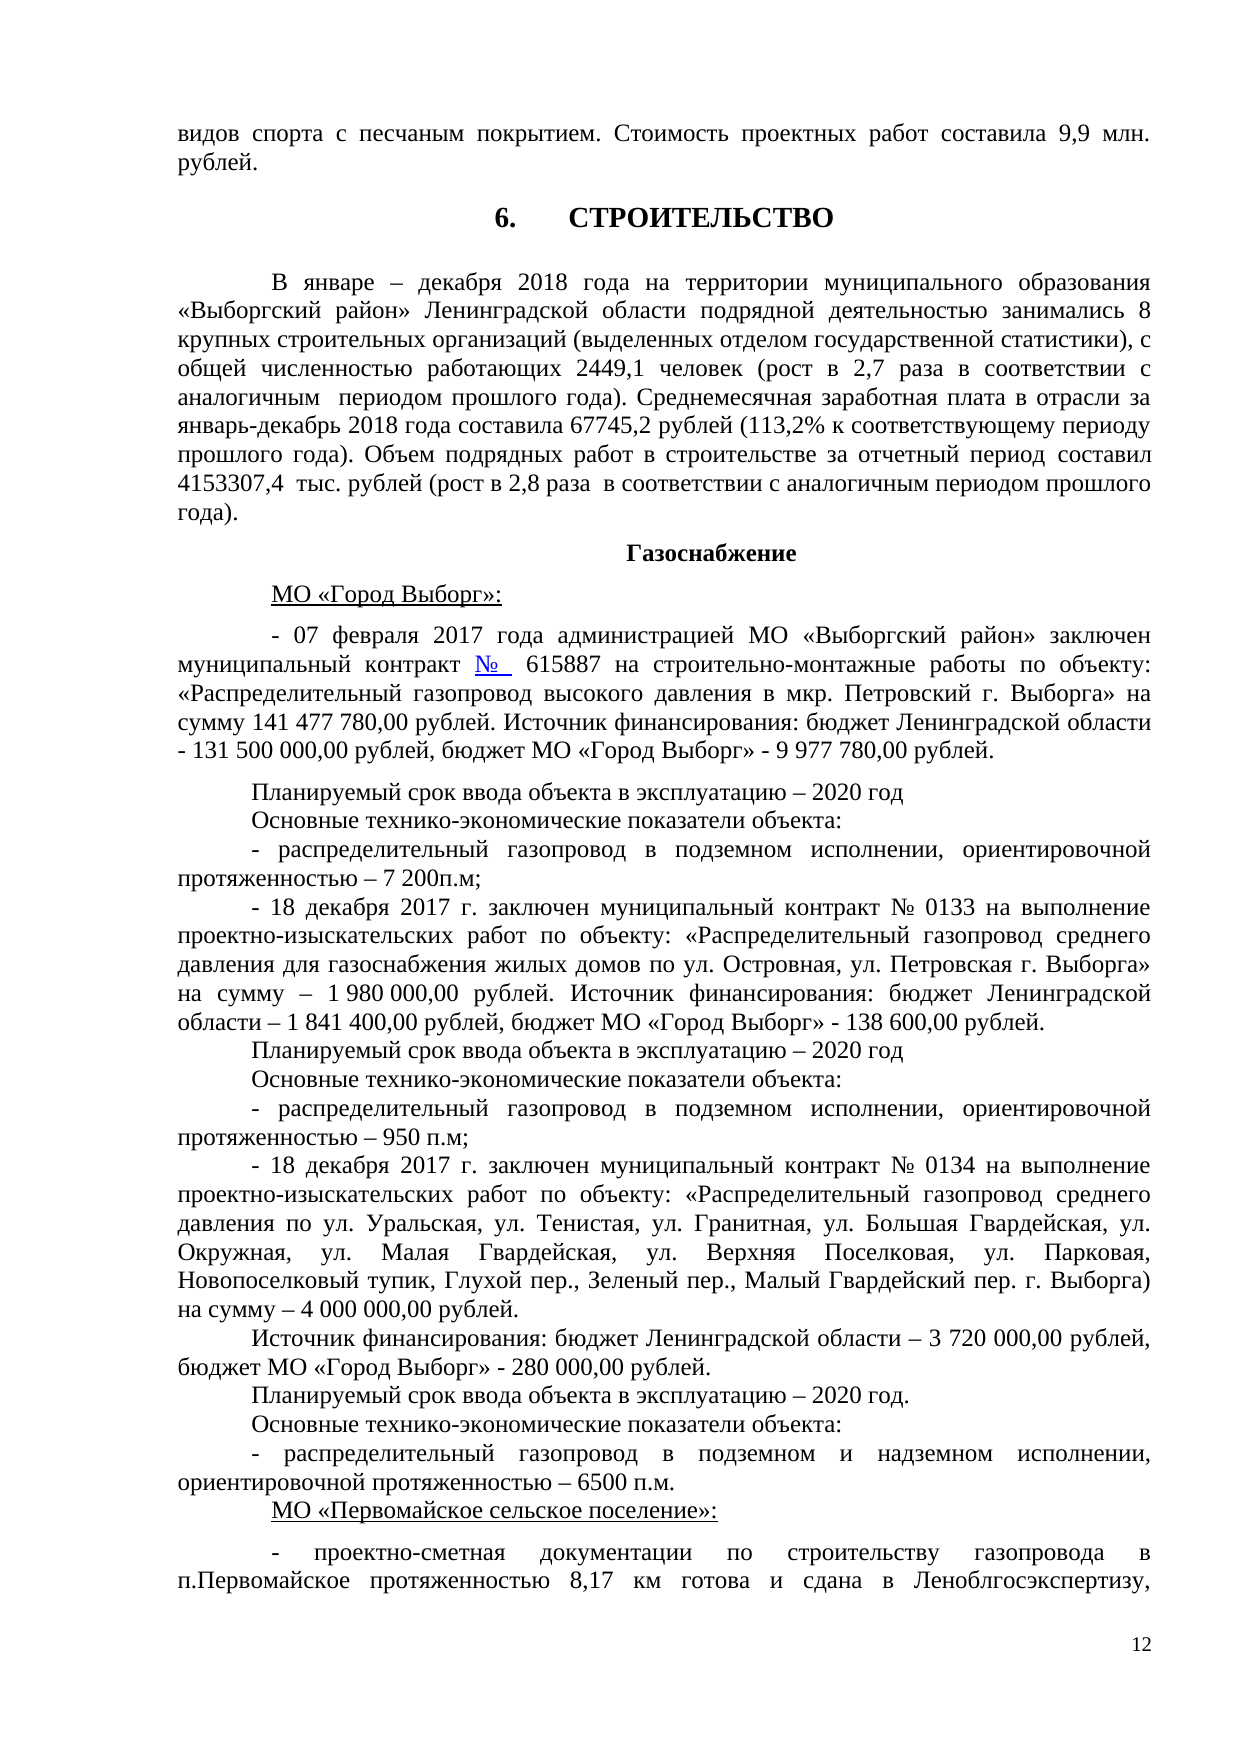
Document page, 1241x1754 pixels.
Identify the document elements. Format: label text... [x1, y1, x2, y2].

text Основные технико-экономические показатели объекта: [177, 806, 1152, 834]
text Планируемый срок ввода объекта в эксплуатацию – 2020 год [177, 777, 1152, 806]
text - 18 декабря 2017 г. заключен муниципальный контракт № 0134 на выполнение проектно-изыскательских работ по объекту: «Распределительный газопровод среднего давления по ул. Уральская, ул. Тенистая, ул. Гранитная, ул. Большая Гвардейская, ул. Окружная, ул. Малая Гвардейская, ул. Верхняя Поселковая, ул. Парковая, Новопоселковый тупик, Глухой пер., Зеленый пер., Малый Гвардейский пер. г. Выборга) на сумму – 4 000 000,00 рублей. [177, 1151, 1152, 1323]
text - распределительный газопровод в подземном исполнении, ориентировочной протяженностью – 7 200п.м; [177, 834, 1152, 892]
text - распределительный газопровод в подземном исполнении, ориентировочной протяженностью – 950 п.м; [177, 1093, 1152, 1151]
text В январе – декабря 2018 года на территории муниципального образования «Выборгский район» Ленинградской области подрядной деятельностью занимались 8 крупных строительных организаций (выделенных отделом государственной статистики), с общей численностью работающих 2449,1 человек (рост в 2,7 раза в соответствии с аналогичным периодом прошлого года). Среднемесячная заработная плата в отрасли за январь-декабрь 2018 года составила 67745,2 рублей (113,2% к соответствующему периоду прошлого года). Объем подрядных работ в строительстве за отчетный период составил 4153307,4 тыс. рублей (рост в 2,8 раза в соответствии с аналогичным периодом прошлого года). [177, 267, 1152, 526]
text Основные технико-экономические показатели объекта: [177, 1409, 1152, 1438]
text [177, 1537, 1152, 1594]
text МО «Город Выборг»: [177, 579, 1152, 608]
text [177, 118, 1152, 176]
text Основные технико-экономические показатели объекта: [177, 1064, 1152, 1093]
list СТРОИТЕЛЬСТВО [177, 200, 1152, 233]
text Планируемый срок ввода объекта в эксплуатацию – 2020 год [177, 1036, 1152, 1064]
text Планируемый срок ввода объекта в эксплуатацию – 2020 год. [177, 1381, 1152, 1409]
text - распределительный газопровод в подземном и надземном исполнении, ориентировочной протяженностью – 6500 п.м. [177, 1438, 1152, 1496]
text - 07 февраля 2017 года администрацией МО «Выборгский район» заключен муниципальный контракт № 615887 на строительно-монтажные работы по объекту: «Распределительный газопровод высокого давления в мкр. Петровский г. Выборга» на сумму 141 477 780,00 рублей. Источник финансирования: бюджет Ленинградской области - 131 500 000,00 рублей, бюджет МО «Город Выборг» - 9 977 780,00 рублей. [177, 621, 1152, 764]
text Источник финансирования: бюджет Ленинградской области – 3 720 000,00 рублей, бюджет МО «Город Выборг» - 280 000,00 рублей. [177, 1323, 1152, 1381]
text Газоснабжение [177, 538, 1152, 567]
text МО «Первомайское сельское поселение»: [177, 1496, 1152, 1524]
text - 18 декабря 2017 г. заключен муниципальный контракт № 0133 на выполнение проектно-изыскательских работ по объекту: «Распределительный газопровод среднего давления для газоснабжения жилых домов по ул. Островная, ул. Петровская г. Выборга» на сумму – 1 980 000,00 рублей. Источник финансирования: бюджет Ленинградской области – 1 841 400,00 рублей, бюджет МО «Город Выборг» - 138 600,00 рублей. [177, 892, 1152, 1036]
